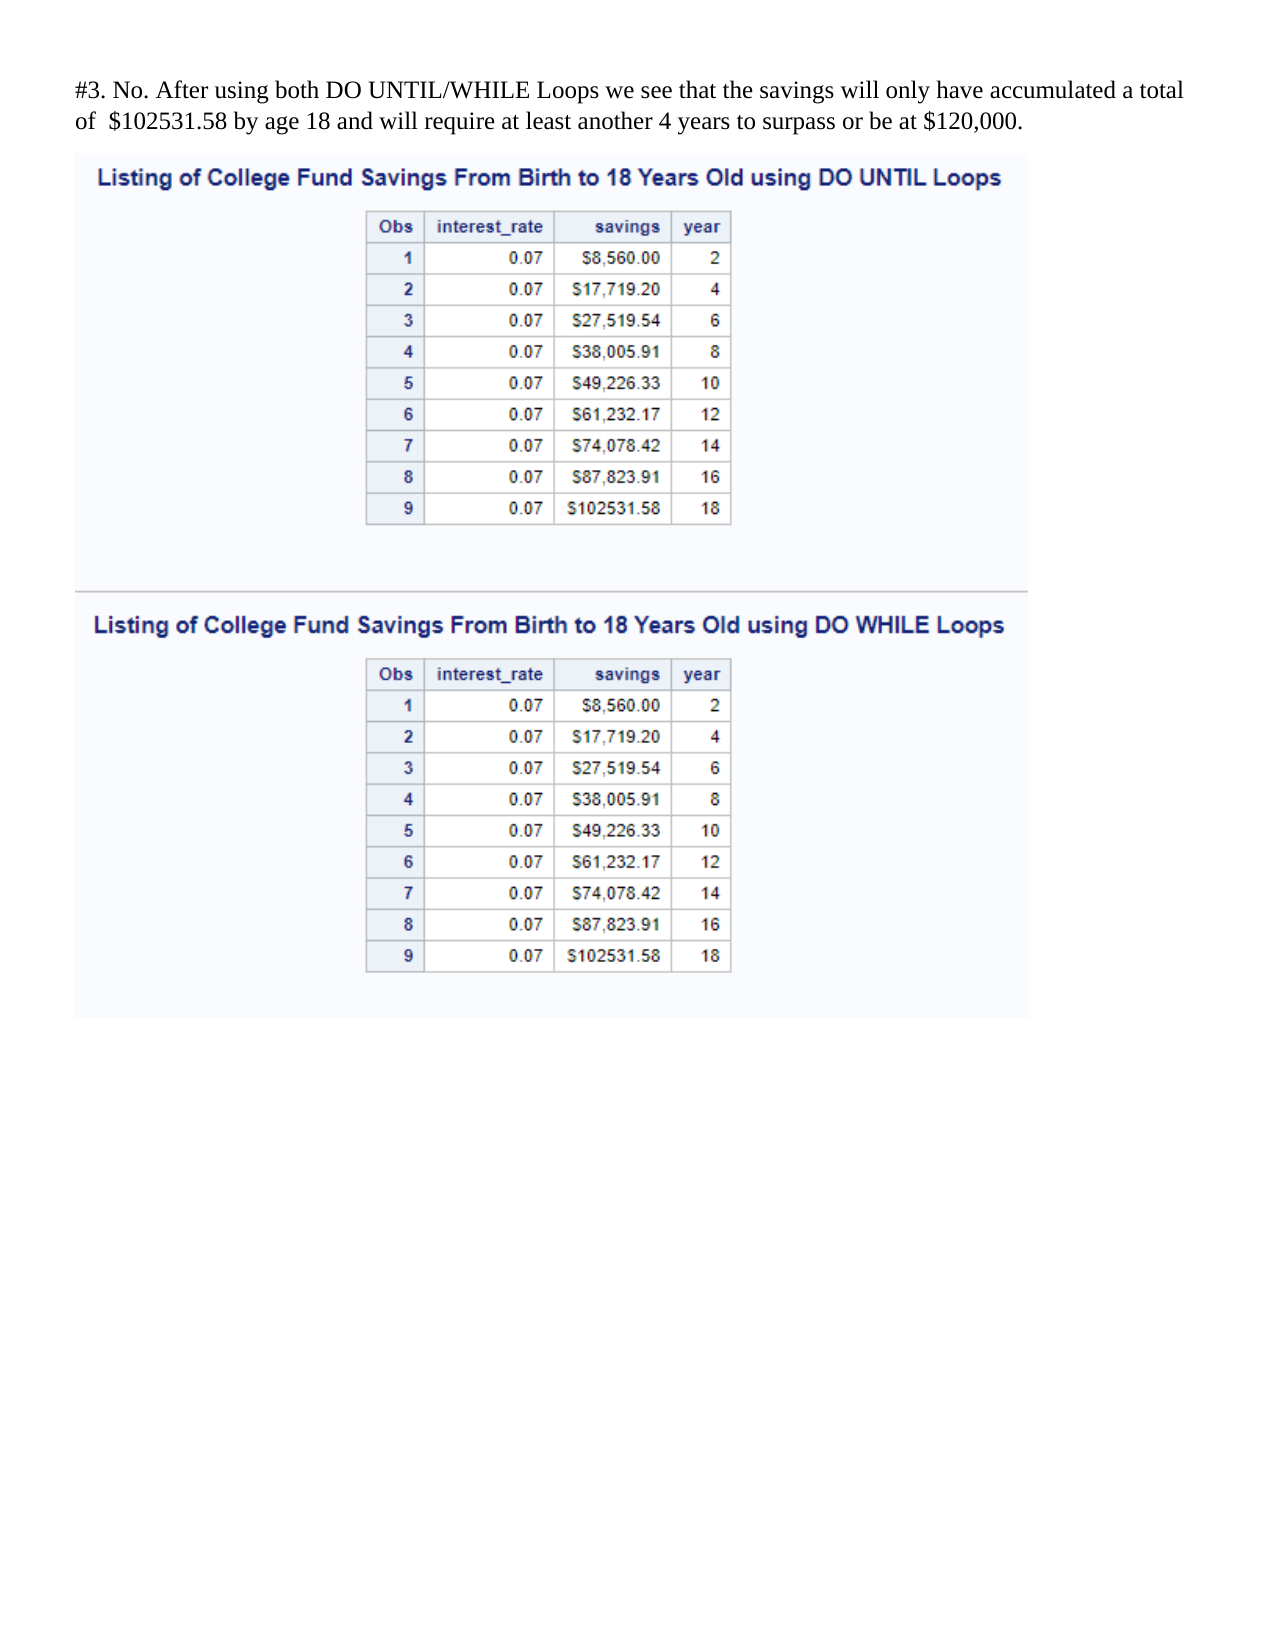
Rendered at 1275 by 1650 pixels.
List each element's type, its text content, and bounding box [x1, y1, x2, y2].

text #3. No. After using both DO UNTIL/WHILE Loops we see that the savings will only have accumulated a total of $102531.58 by age 18 and will require at least another 4 years to surpass or be at $120,000. [75, 75, 1200, 135]
picture [75, 153, 1029, 1034]
